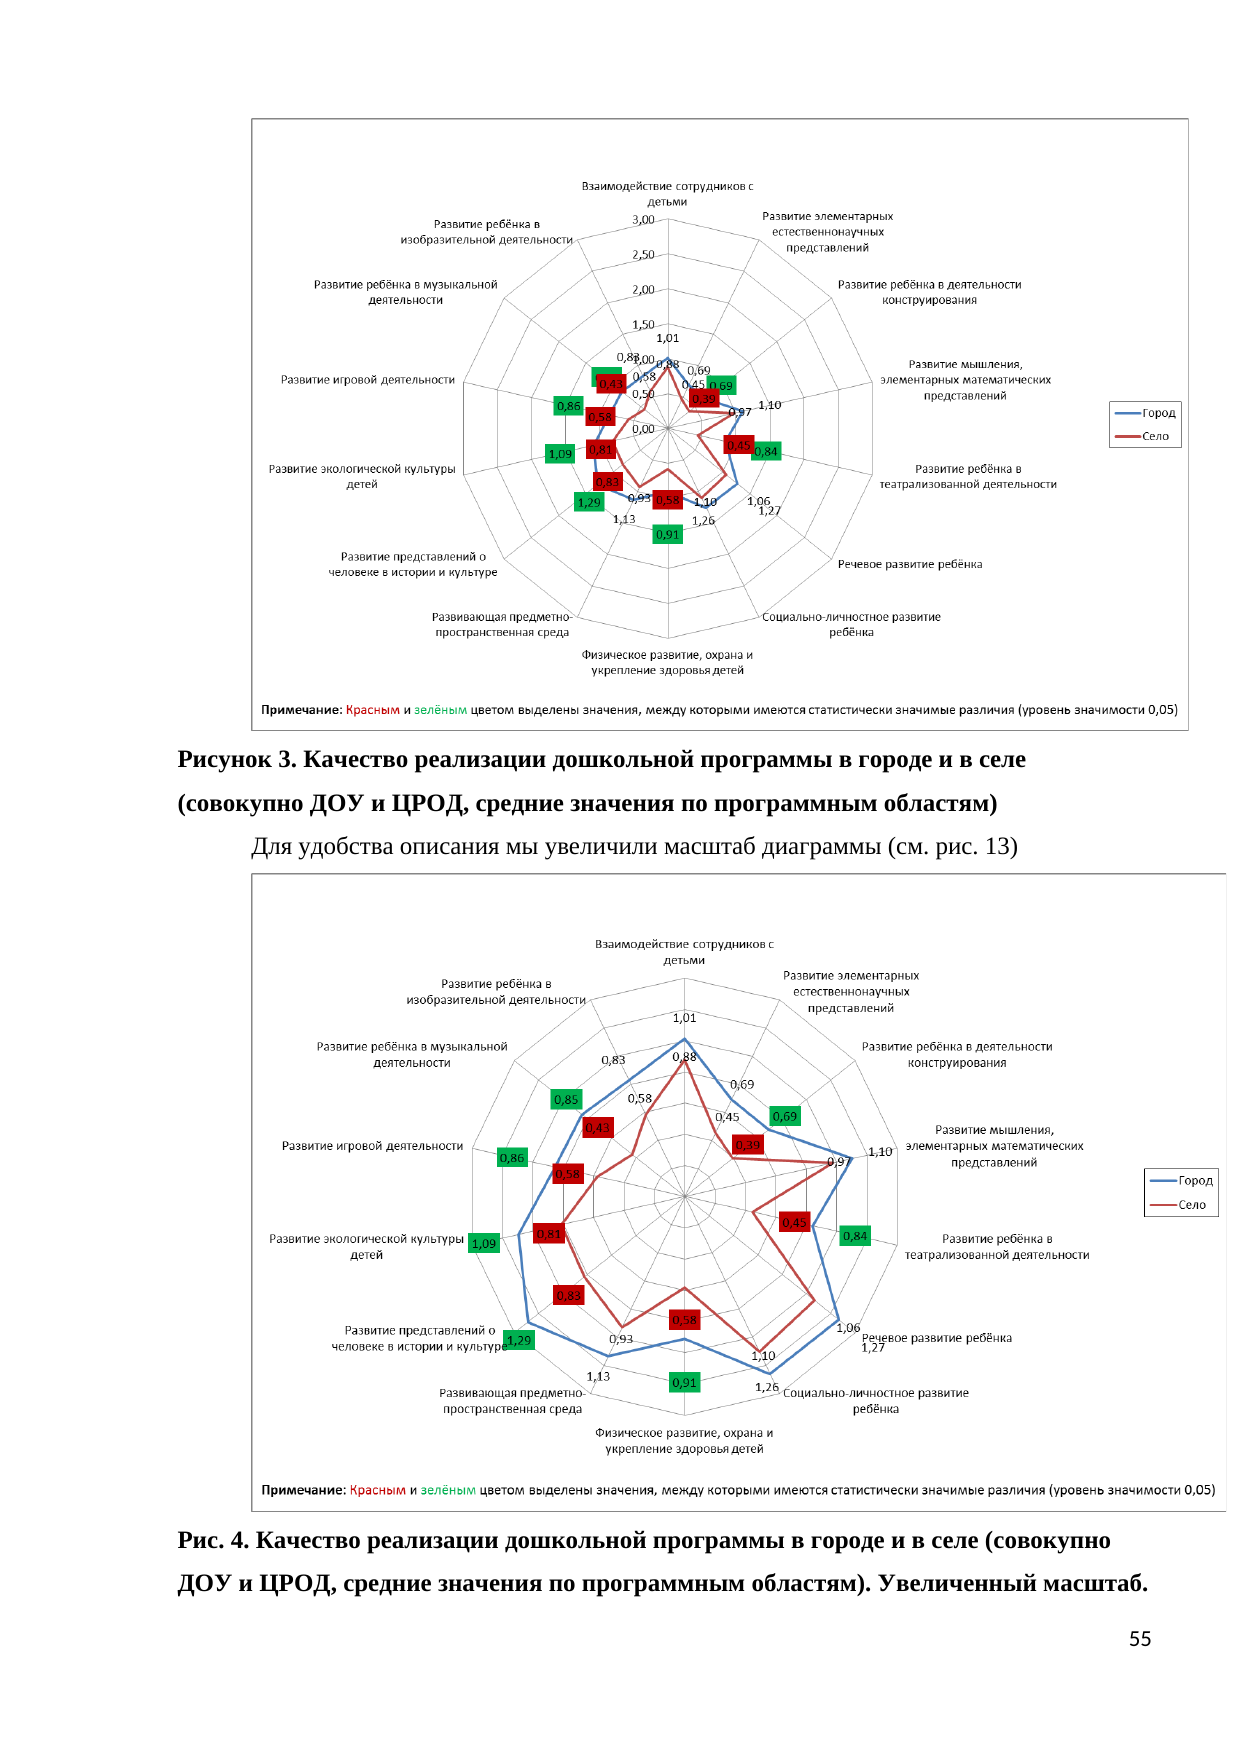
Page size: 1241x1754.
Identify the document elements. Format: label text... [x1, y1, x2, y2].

picture [251, 118, 1189, 731]
picture [251, 873, 1227, 1512]
text Рис. 4. Качество реализации дошкольной программы в городе и в селе (совокупно ДОУ и ЦРОД, средние значения по программным областям). Увеличенный масштаб. [177, 1525, 1152, 1597]
text Для удобства описания мы увеличили масштаб диаграммы (см. рис. 13) [177, 831, 1152, 859]
text Рисунок 3. Качество реализации дошкольной программы в городе и в селе (совокупно ДОУ и ЦРОД, средние значения по программным областям) [177, 744, 1152, 816]
